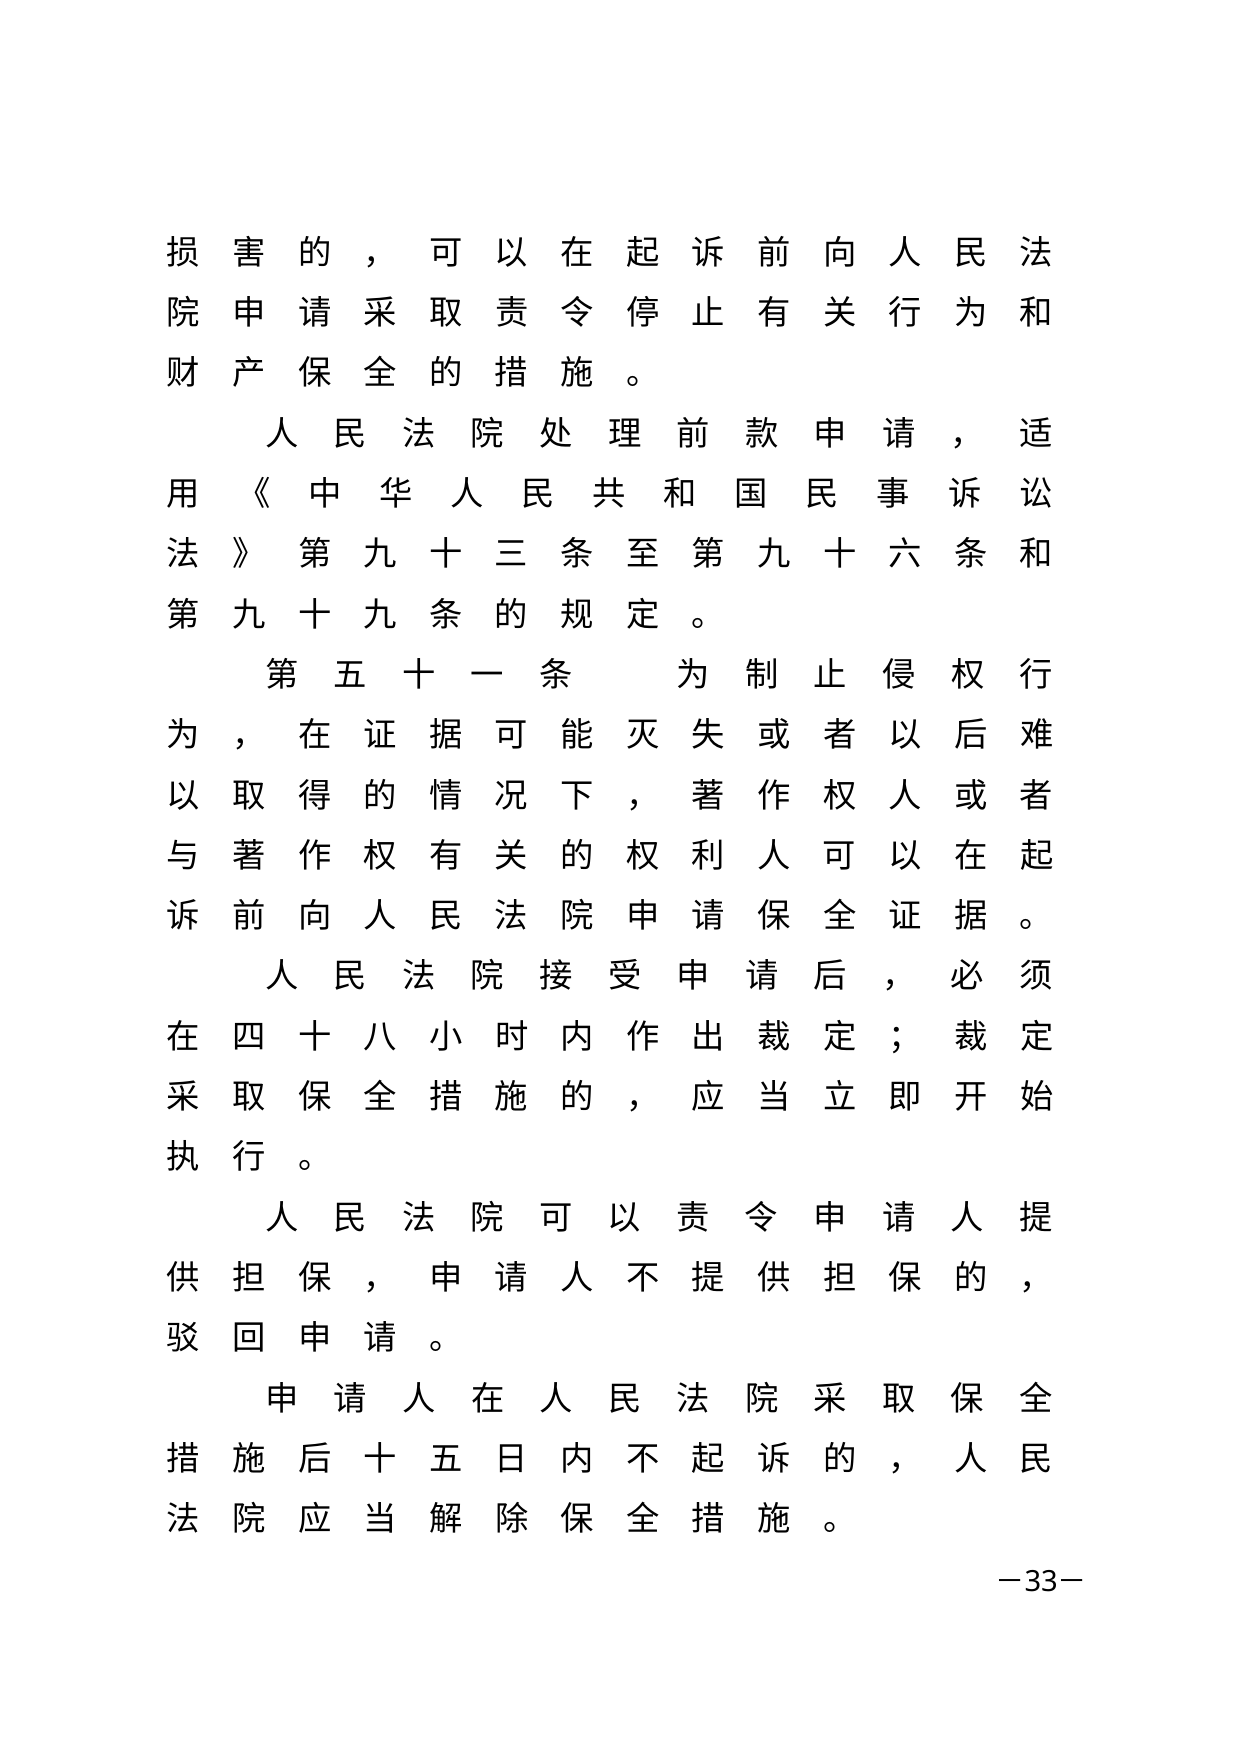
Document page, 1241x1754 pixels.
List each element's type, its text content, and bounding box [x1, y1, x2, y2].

text 人民法院可以责令申请人提供担保，申请人不提供担保的，驳回申请。 [167, 1184, 1085, 1365]
text 第五十条 著作权人或者与著作权有关的权利人有证据证明他人正在实施或者即将实施侵犯其权利的行为，如不及时制止将会使其合法权益受到难以弥补的损害的，可以在起诉前向人民法院申请采取责令停止有关行为和财产保全的措施。 [167, 219, 1085, 400]
text 人民法院接受申请后，必须在四十八小时内作出裁定；裁定采取保全措施的，应当立即开始执行。 [167, 943, 1085, 1184]
text 第五十一条 为制止侵权行为，在证据可能灭失或者以后难以取得的情况下，著作权人或者与著作权有关的权利人可以在起诉前向人民法院申请保全证据。 [167, 642, 1085, 943]
text 申请人在人民法院采取保全措施后十五日内不起诉的，人民法院应当解除保全措施。 [167, 1365, 1085, 1546]
text 人民法院处理前款申请，适用《中华人民共和国民事诉讼法》第九十三条至第九十六条和第九十九条的规定。 [167, 400, 1085, 642]
